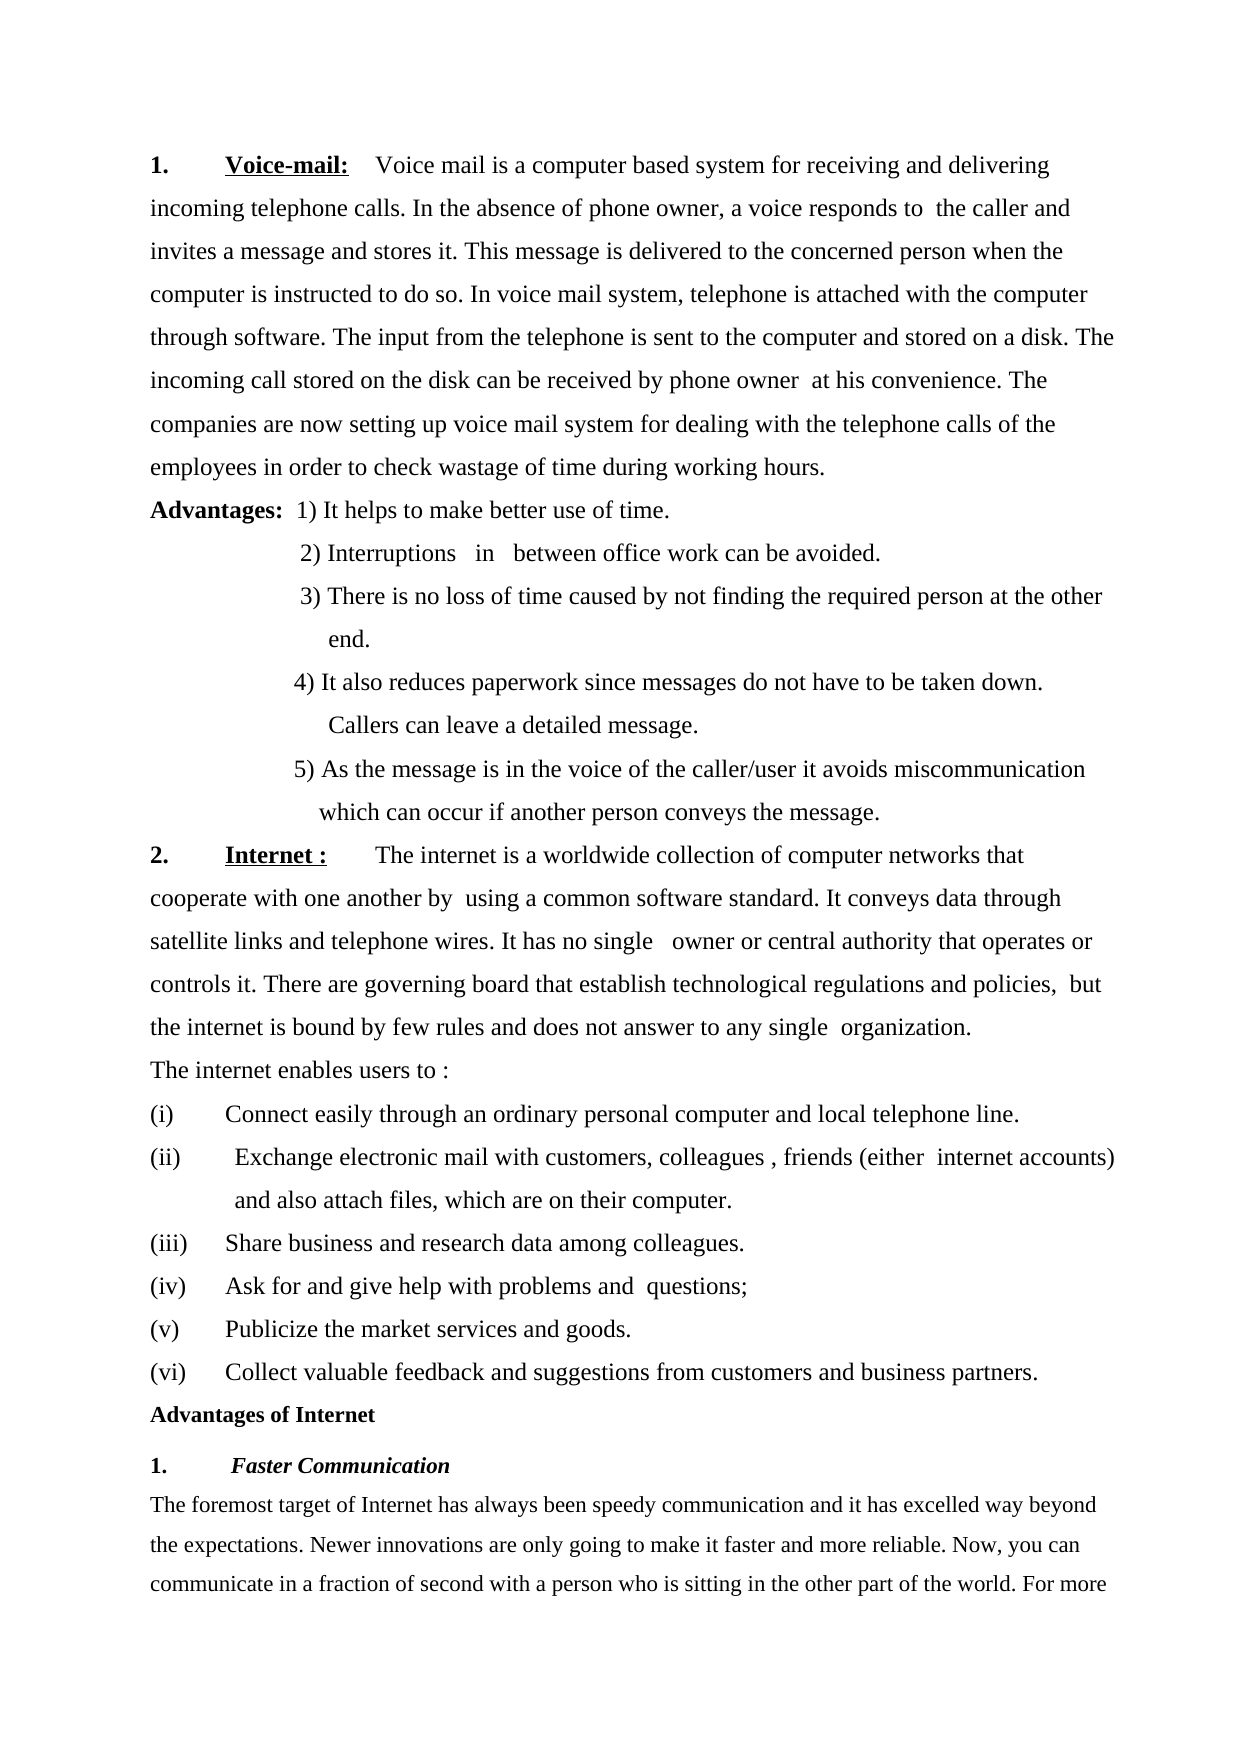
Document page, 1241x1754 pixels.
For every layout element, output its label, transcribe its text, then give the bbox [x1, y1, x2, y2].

list Voice-mail: Voice mail is a computer based system for receiving and delivering incoming telephone calls. In the absence of phone owner, a voice responds to the caller and invites a message and stores it. This message is delivered to the concerned person when the computer is instructed to do so. In voice mail system, telephone is attached with the computer through software. The input from the telephone is sent to the computer and stored on a disk. The incoming call stored on the disk can be received by phone owner at his convenience. The companies are now setting up voice mail system for dealing with the telephone calls of the employees in order to check wastage of time during working hours. [150, 150, 1120, 481]
list Exchange electronic mail with customers, colleagues , friends (either internet accounts) and also attach files, which are on their computer. [150, 1142, 1120, 1214]
list Ask for and give help with problems and questions; [150, 1271, 1120, 1300]
list Collect valuable feedback and suggestions from customers and business partners. [150, 1357, 1120, 1386]
list Internet : The internet is a worldwide collection of computer networks that cooperate with one another by using a common software standard. It conveys data through satellite links and telephone wires. It has no single owner or central authority that operates or controls it. There are governing board that establish technological regulations and policies, but the internet is bound by few rules and does not answer to any single organization. [150, 840, 1120, 1041]
list 2) Interruptions in between office work can be avoided. [150, 538, 1120, 567]
list Connect easily through an ordinary personal computer and local telephone line. [150, 1099, 1120, 1127]
list Advantages: 1) It helps to make better use of time. [150, 495, 1120, 524]
list Share business and research data among colleagues. [150, 1228, 1120, 1257]
list 5) As the message is in the voice of the caller/user it avoids miscommunication which can occur if another person conveys the message. [150, 754, 1120, 826]
list 4) It also reduces paperwork since messages do not have to be taken down. Callers can leave a detailed message. [150, 667, 1120, 739]
text 3) There is no loss of time caused by not finding the required person at the other end. [150, 581, 1120, 653]
list Publicize the market services and goods. [150, 1314, 1120, 1343]
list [150, 1452, 1120, 1596]
text Advantages of Internet [150, 1401, 1120, 1427]
list The internet enables users to : [150, 1056, 1120, 1084]
